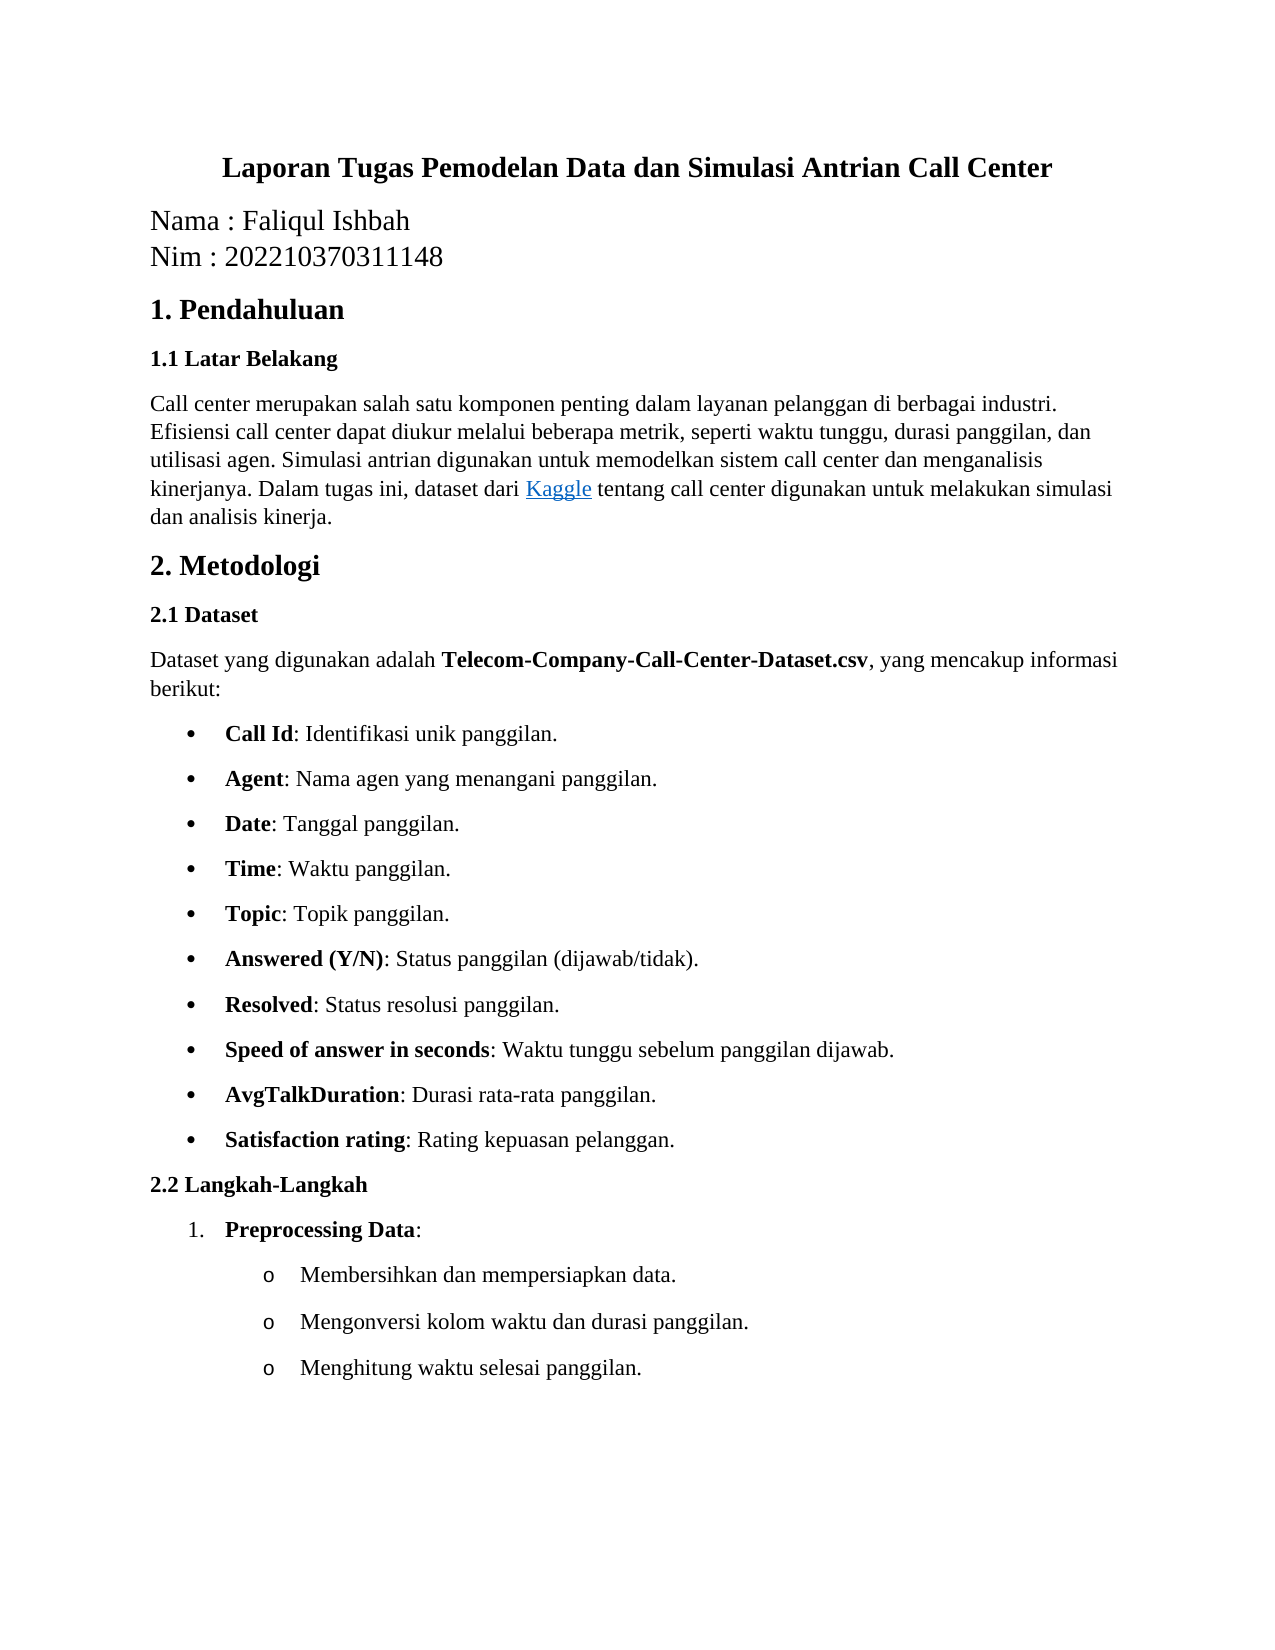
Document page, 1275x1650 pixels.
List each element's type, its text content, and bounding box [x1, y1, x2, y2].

text Laporan Tugas Pemodelan Data dan Simulasi Antrian Call Center [150, 150, 1125, 183]
text 1. Pendahuluan [150, 292, 1125, 325]
list Preprocessing Data: [187, 1216, 1125, 1242]
text Call center merupakan salah satu komponen penting dalam layanan pelanggan di berbagai industri. Efisiensi call center dapat diukur melalui beberapa metrik, seperti waktu tunggu, durasi panggilan, dan utilisasi agen. Simulasi antrian digunakan untuk memodelkan sistem call center dan menganalisis kinerjanya. Dalam tugas ini, dataset dari Kaggle tentang call center digunakan untuk melakukan simulasi dan analisis kinerja. [150, 390, 1125, 530]
text 2.1 Dataset [150, 601, 1125, 628]
list Membersihkan dan mempersiapkan data. [262, 1261, 1125, 1289]
list AvgTalkDuration: Durasi rata-rata panggilan. [187, 1081, 1125, 1107]
list Speed of answer in seconds: Waktu tunggu sebelum panggilan dijawab. [187, 1036, 1125, 1062]
list Answered (Y/N): Status panggilan (dijawab/tidak). [187, 946, 1125, 972]
list Agent: Nama agen yang menangani panggilan. [187, 765, 1125, 791]
list Call Id: Identifikasi unik panggilan. [187, 720, 1125, 746]
list Menghitung waktu selesai panggilan. [262, 1354, 1125, 1382]
text 1.1 Latar Belakang [150, 344, 1125, 371]
text Nama : Faliqul Ishbah Nim : 202210370311148 [150, 203, 1125, 272]
list Resolved: Status resolusi panggilan. [187, 991, 1125, 1017]
text 2.2 Langkah-Langkah [150, 1171, 1125, 1197]
text 2. Metodologi [150, 548, 1125, 582]
text Dataset yang digunakan adalah Telecom-Company-Call-Center-Dataset.csv, yang mencakup informasi berikut: [150, 646, 1125, 701]
list Topic: Topik panggilan. [187, 900, 1125, 927]
list Date: Tanggal panggilan. [187, 810, 1125, 837]
list Satisfaction rating: Rating kepuasan pelanggan. [187, 1126, 1125, 1152]
list Time: Waktu panggilan. [187, 855, 1125, 882]
list Mengonversi kolom waktu dan durasi panggilan. [262, 1308, 1125, 1335]
